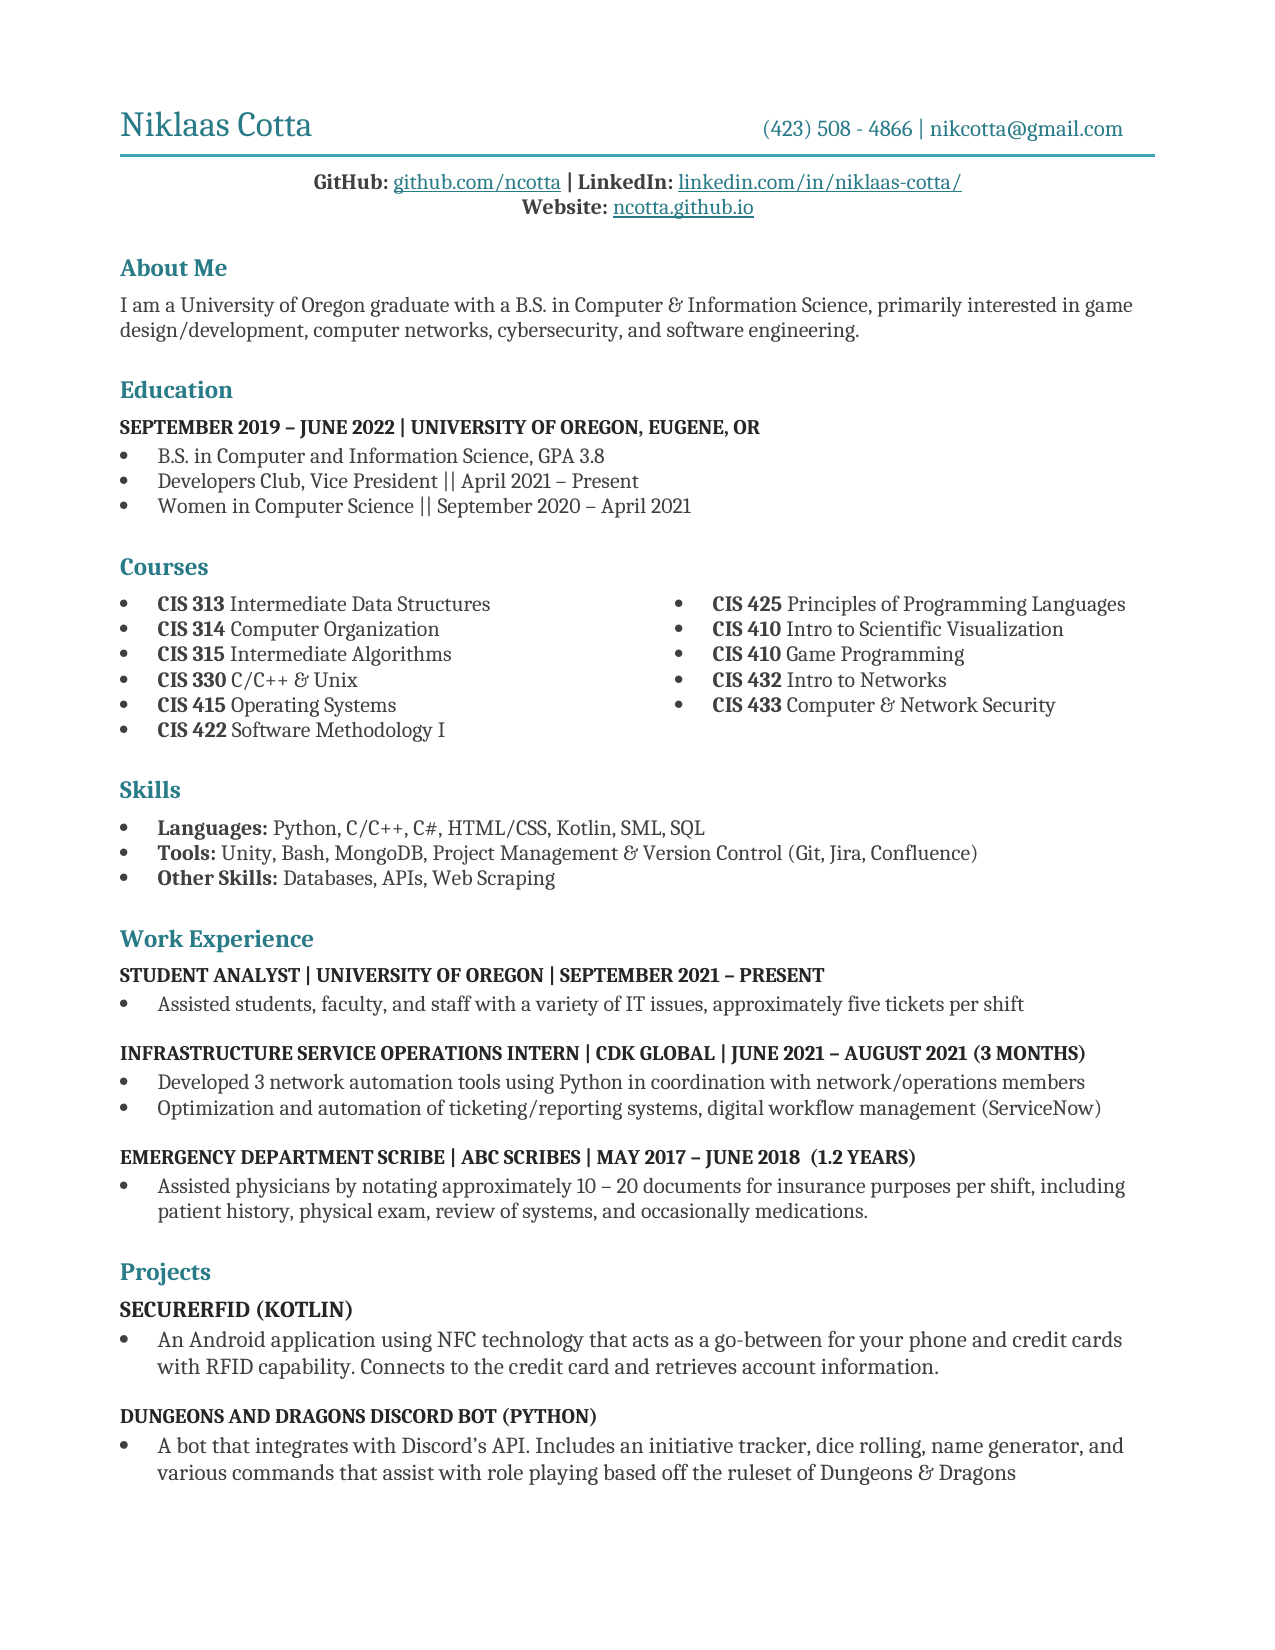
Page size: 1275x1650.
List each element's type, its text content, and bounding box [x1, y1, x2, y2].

list Languages: Python, C/C++, C#, HTML/CSS, Kotlin, SML, SQL [120, 816, 1155, 841]
list B.S. in Computer and Information Science, GPA 3.8 [120, 444, 1155, 469]
subtitle Skills [120, 776, 1155, 805]
list CIS 313 Intermediate Data Structures [120, 592, 600, 617]
list A bot that integrates with Discord’s API. Includes an initiative tracker, dice rolling, name generator, and various commands that assist with role playing based off the ruleset of Dungeons & Dragons [120, 1433, 1155, 1486]
list CIS 422 Software Methodology I [120, 718, 600, 743]
list An Android application using NFC technology that acts as a go-between for your phone and credit cards with RFID capability. Connects to the credit card and retrieves account information. [120, 1327, 1155, 1380]
subtitle INFRASTRucture Service Operations INTERN | CDK GLOBAL | June 2021 – AUGUST 2021 (3 months) [120, 1042, 1155, 1066]
list Assisted physicians by notating approximately 10 – 20 documents for insurance purposes per shift, including patient history, physical exam, review of systems, and occasionally medications. [120, 1174, 1155, 1224]
list Developed 3 network automation tools using Python in coordination with network/operations members [120, 1070, 1155, 1095]
list Tools: Unity, Bash, MongoDB, Project Management & Version Control (Git, Jira, Confluence) [120, 841, 1155, 866]
title Niklaas Cotta (423) 508 - 4866 | nikcotta@gmail.com [120, 105, 1155, 154]
list Other Skills: Databases, APIs, Web Scraping [120, 866, 1155, 891]
subtitle STUDENT ANALyst | University of OREGON | September 2021 – PRESENT [120, 964, 1155, 988]
list CIS 410 Intro to Scientific Visualization [675, 617, 1155, 642]
list Developers Club, Vice President || April 2021 – Present [120, 469, 1155, 494]
list Women in Computer Science || September 2020 – April 2021 [120, 494, 1155, 519]
subtitle Projects [120, 1257, 1155, 1286]
list CIS 433 Computer & Network Security [675, 693, 1155, 718]
subtitle Courses [120, 553, 1155, 581]
list CIS 425 Principles of Programming Languages [675, 592, 1155, 617]
list CIS 314 Computer Organization [120, 617, 600, 642]
list Assisted students, faculty, and staff with a variety of IT issues, approximately five tickets per shift [120, 992, 1155, 1017]
subtitle Dungeons and dragons Discord Bot (Python) [120, 1405, 1155, 1429]
list CIS 415 Operating Systems [120, 693, 600, 718]
subtitle About Me [120, 253, 1155, 282]
list Optimization and automation of ticketing/reporting systems, digital workflow management (ServiceNow) [120, 1095, 1155, 1121]
subtitle Work Experience [120, 924, 1155, 953]
list CIS 315 Intermediate Algorithms [120, 642, 600, 667]
subtitle September 2019 – June 2022 | University of Oregon, Eugene, OR [120, 416, 1155, 439]
subtitle SECURERFID (kotlin) [120, 1297, 1155, 1323]
subtitle Education [120, 376, 1155, 405]
list CIS 432 Intro to Networks [675, 667, 1155, 693]
list CIS 410 Game Programming [675, 642, 1155, 667]
text GitHub: github.com/ncotta | LinkedIn: linkedin.com/in/niklaas-cotta/ Website: ncotta.github.io [120, 170, 1155, 220]
list CIS 330 C/C++ & Unix [120, 667, 600, 693]
list I am a University of Oregon graduate with a B.S. in Computer & Information Science, primarily interested in game design/development, computer networks, cybersecurity, and software engineering. [120, 293, 1155, 343]
subtitle Emergency Department Scribe | ABC Scribes | May 2017 – June 2018 (1.2 years) [120, 1146, 1155, 1169]
